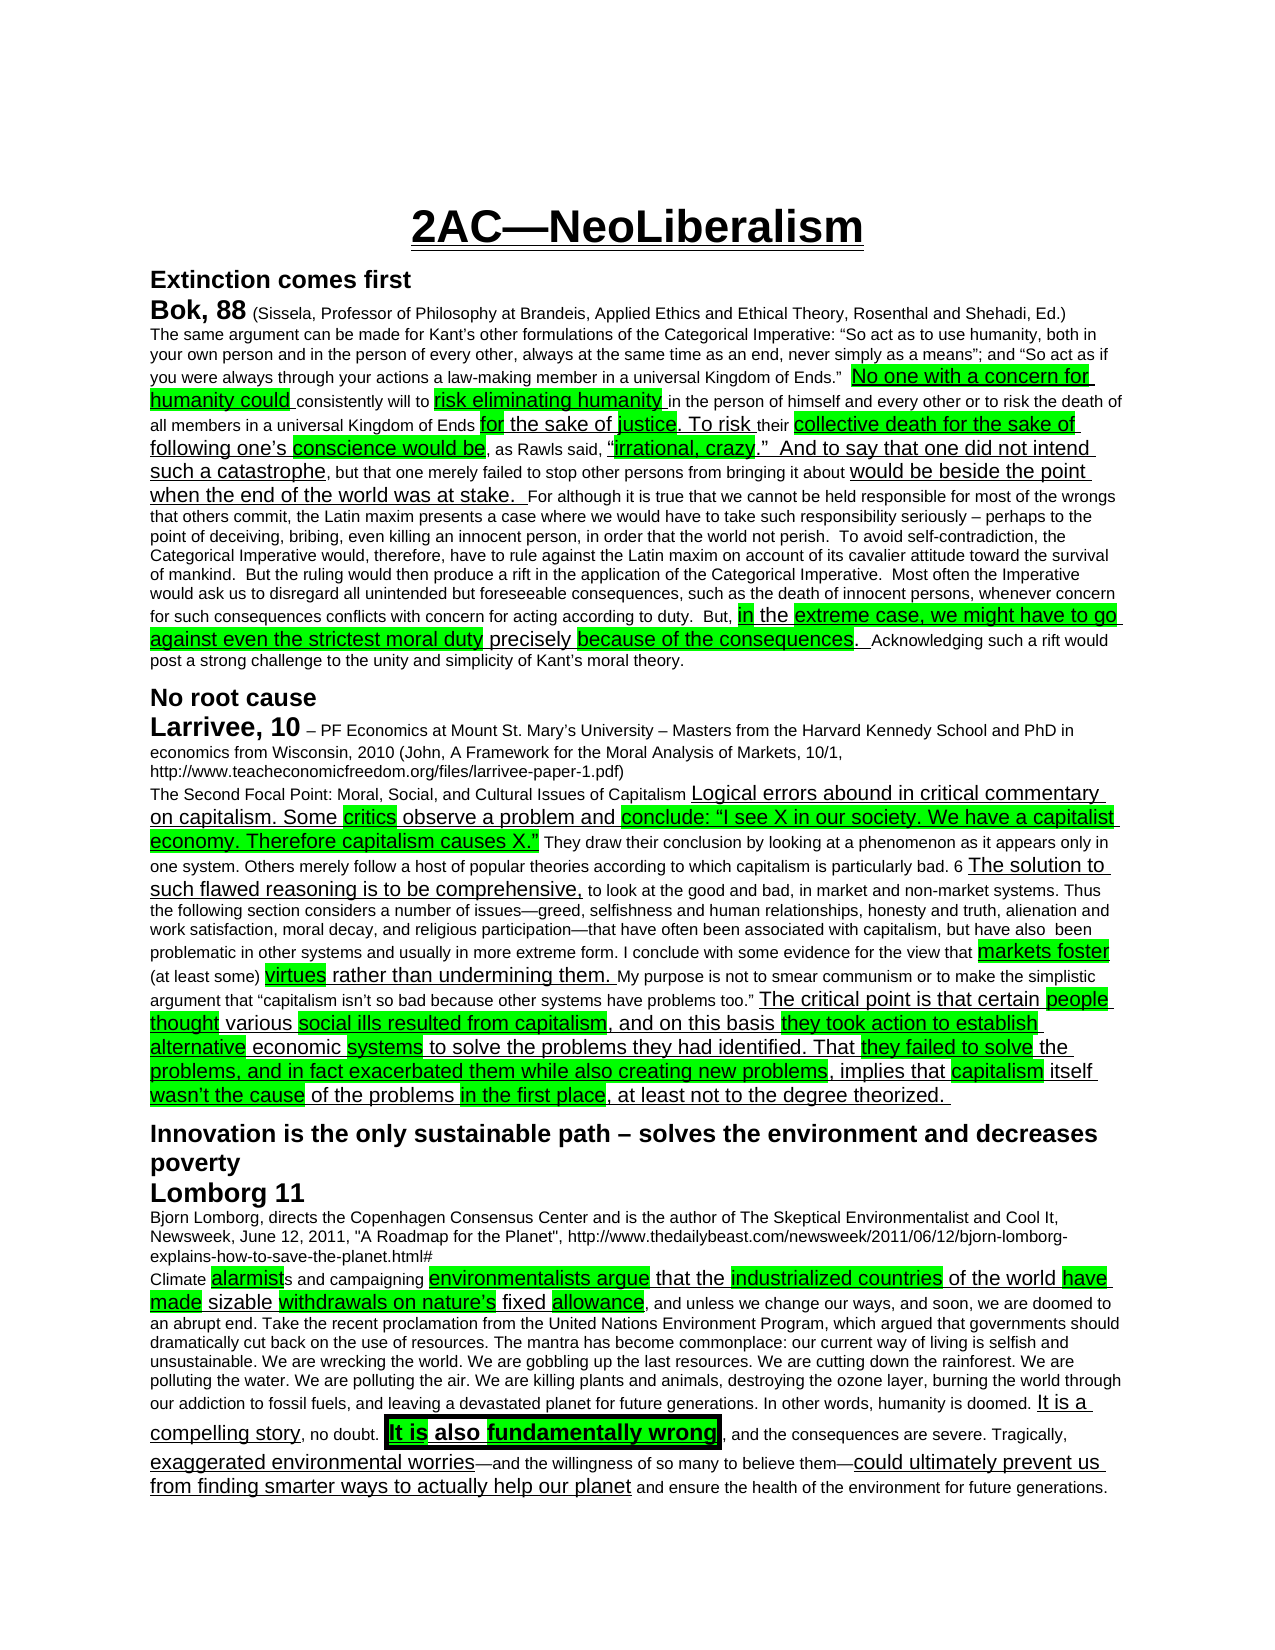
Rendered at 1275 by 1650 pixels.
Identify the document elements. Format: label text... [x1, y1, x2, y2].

text The same argument can be made for Kant’s other formulations of the Categorical Imperative: “So act as to use humanity, both in your own person and in the person of every other, always at the same time as an end, never simply as a means”; and “So act as if you were always through your actions a law-making member in a universal Kingdom of Ends.” No one with a concern for humanity could consistently will to risk eliminating humanity in the person of himself and every other or to risk the death of all members in a universal Kingdom of Ends for the sake of justice. To risk their collective death for the sake of following one’s conscience would be, as Rawls said, “irrational, crazy.” And to say that one did not intend such a catastrophe, but that one merely failed to stop other persons from bringing it about would be beside the point when the end of the world was at stake. For although it is true that we cannot be held responsible for most of the wrongs that others commit, the Latin maxim presents a case where we would have to take such responsibility seriously – perhaps to the point of deceiving, bribing, even killing an innocent person, in order that the world not perish. To avoid self-contradiction, the Categorical Imperative would, therefore, have to rule against the Latin maxim on account of its cavalier attitude toward the survival of mankind. But the ruling would then produce a rift in the application of the Categorical Imperative. Most often the Imperative would ask us to disregard all unintended but foreseeable consequences, such as the death of innocent persons, whenever concern for such consequences conflicts with concern for acting according to duty. But, in the extreme case, we might have to go against even the strictest moral duty precisely because of the consequences. Acknowledging such a rift would post a strong challenge to the unity and simplicity of Kant’s moral theory. [150, 325, 1125, 670]
text Extinction comes first [150, 265, 1125, 294]
text The Second Focal Point: Moral, Social, and Cultural Issues of Capitalism Logical errors abound in critical commentary on capitalism. Some critics observe a problem and conclude: “I see X in our society. We have a capitalist economy. Therefore capitalism causes X.” They draw their conclusion by looking at a phenomenon as it appears only in one system. Others merely follow a host of popular theories according to which capitalism is particularly bad. 6 The solution to such flawed reasoning is to be comprehensive, to look at the good and bad, in market and non-market systems. Thus the following section considers a number of issues—greed, selfishness and human relationships, honesty and truth, alienation and work satisfaction, moral decay, and religious participation—that have often been associated with capitalism, but have also been problematic in other systems and usually in more extreme form. I conclude with some evidence for the view that markets foster (at least some) virtues rather than undermining them. My purpose is not to smear communism or to make the simplistic argument that “capitalism isn’t so bad because other systems have problems too.” The critical point is that certain people thought various social ills resulted from capitalism, and on this basis they took action to establish alternative economic systems to solve the problems they had identified. That they failed to solve the problems, and in fact exacerbated them while also creating new problems, implies that capitalism itself wasn’t the cause of the problems in the first place, at least not to the degree theorized. [150, 781, 1125, 1107]
text Innovation is the only sustainable path – solves the environment and decreases poverty [150, 1119, 1125, 1177]
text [150, 1266, 1125, 1498]
text Larrivee, 10 – PF Economics at Mount St. Mary’s University – Masters from the Harvard Kennedy School and PhD in economics from Wisconsin, 2010 (John, A Framework for the Moral Analysis of Markets, 10/1, http://www.teacheconomicfreedom.org/files/larrivee-paper-1.pdf) [150, 711, 1125, 781]
text Bjorn Lomborg, directs the Copenhagen Consensus Center and is the author of The Skeptical Environmentalist and Cool It, Newsweek, June 12, 2011, "A Roadmap for the Planet", http://www.thedailybeast.com/newsweek/2011/06/12/bjorn-lomborg-explains-how-to-save-the-planet.html# [150, 1208, 1125, 1266]
text Lomborg 11 [150, 1177, 1125, 1208]
subtitle 2AC—NeoLiberalism [150, 200, 1125, 253]
text Bok, 88 (Sissela, Professor of Philosophy at Brandeis, Applied Ethics and Ethical Theory, Rosenthal and Shehadi, Ed.) [150, 294, 1125, 325]
text No root cause [150, 683, 1125, 711]
